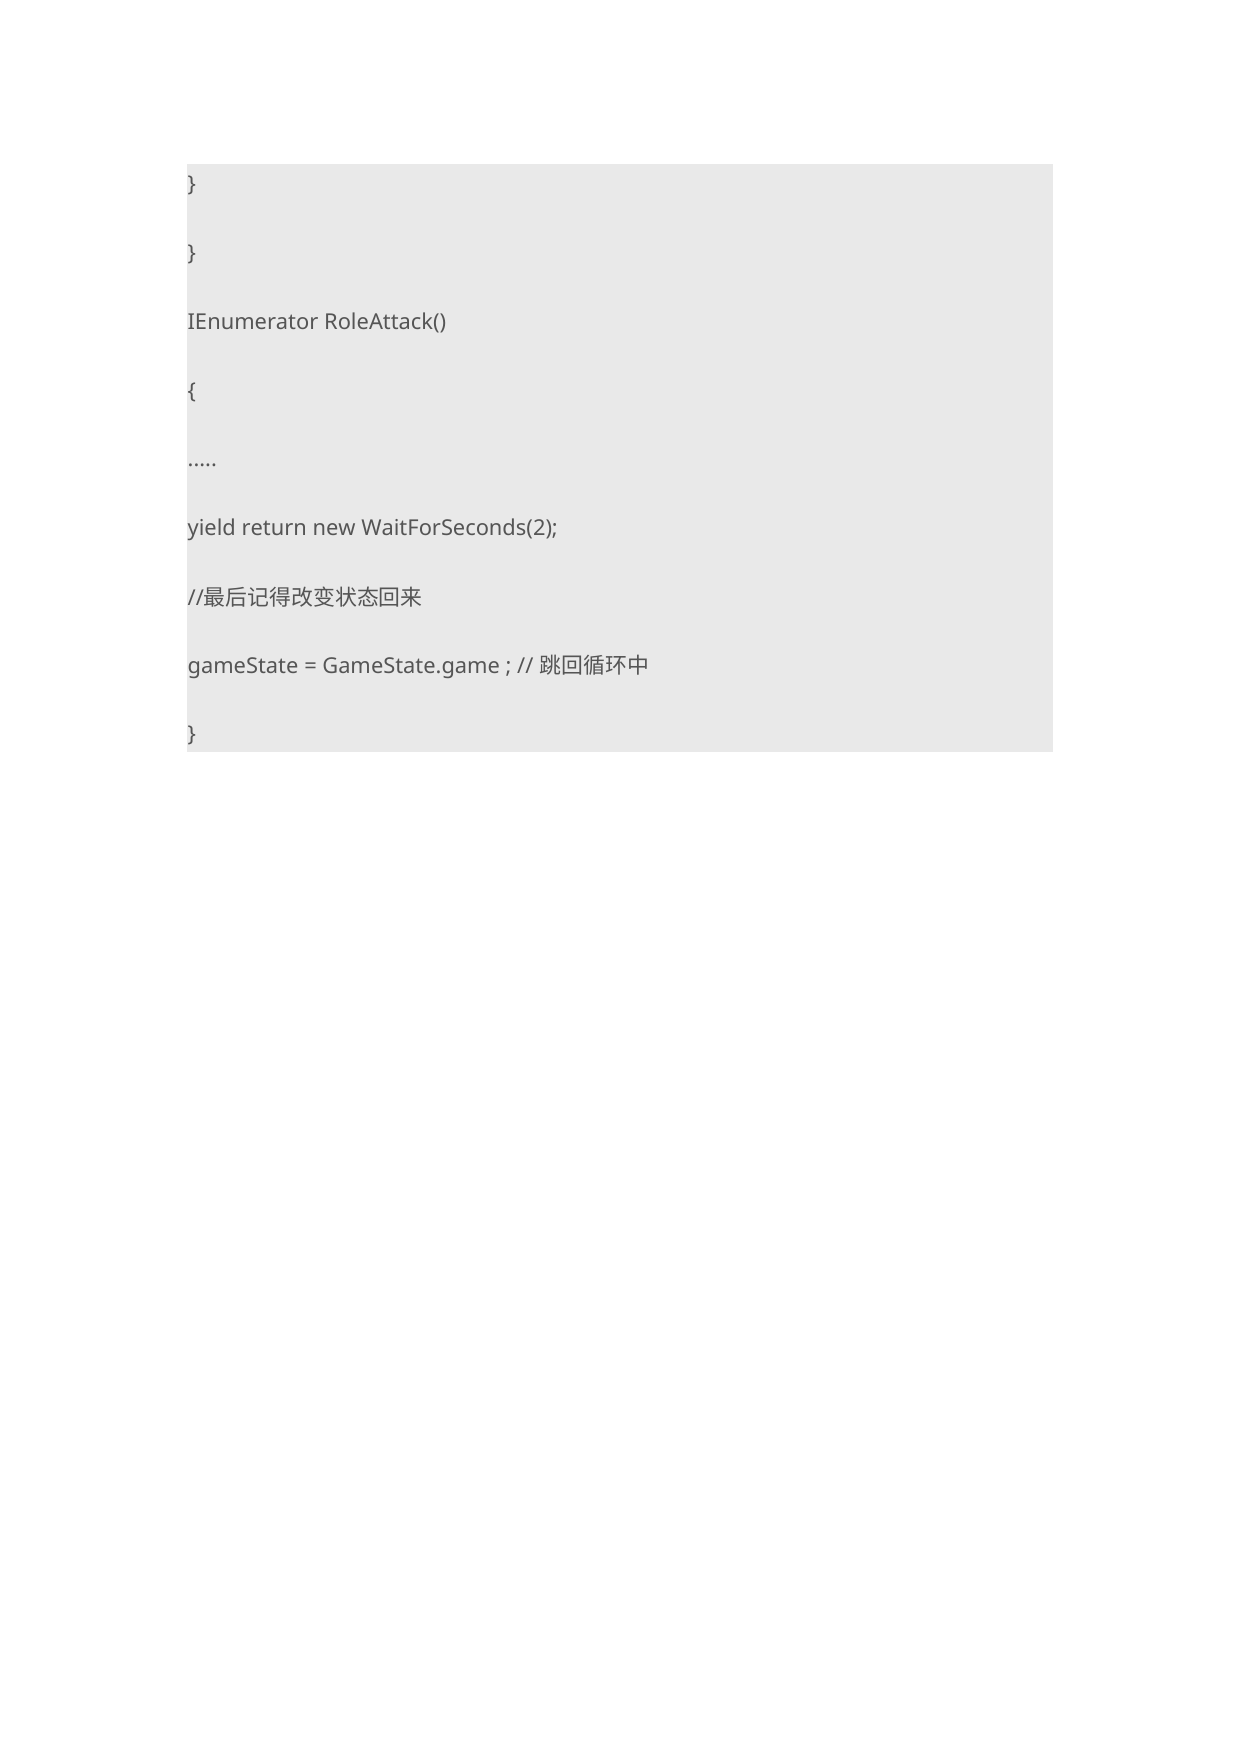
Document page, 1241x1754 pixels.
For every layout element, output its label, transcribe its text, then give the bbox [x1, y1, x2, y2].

text } [187, 714, 1053, 752]
text ..... [187, 439, 1053, 477]
text gameState = GameState.game ; // 跳回循环中 [187, 646, 1053, 683]
text { [187, 371, 1053, 408]
text yield return new WaitForSeconds(2); [187, 508, 1053, 546]
text //最后记得改变状态回来 [187, 577, 1053, 614]
text } [187, 164, 1053, 202]
text IEnumerator RoleAttack() [187, 302, 1053, 339]
text } [187, 233, 1053, 271]
